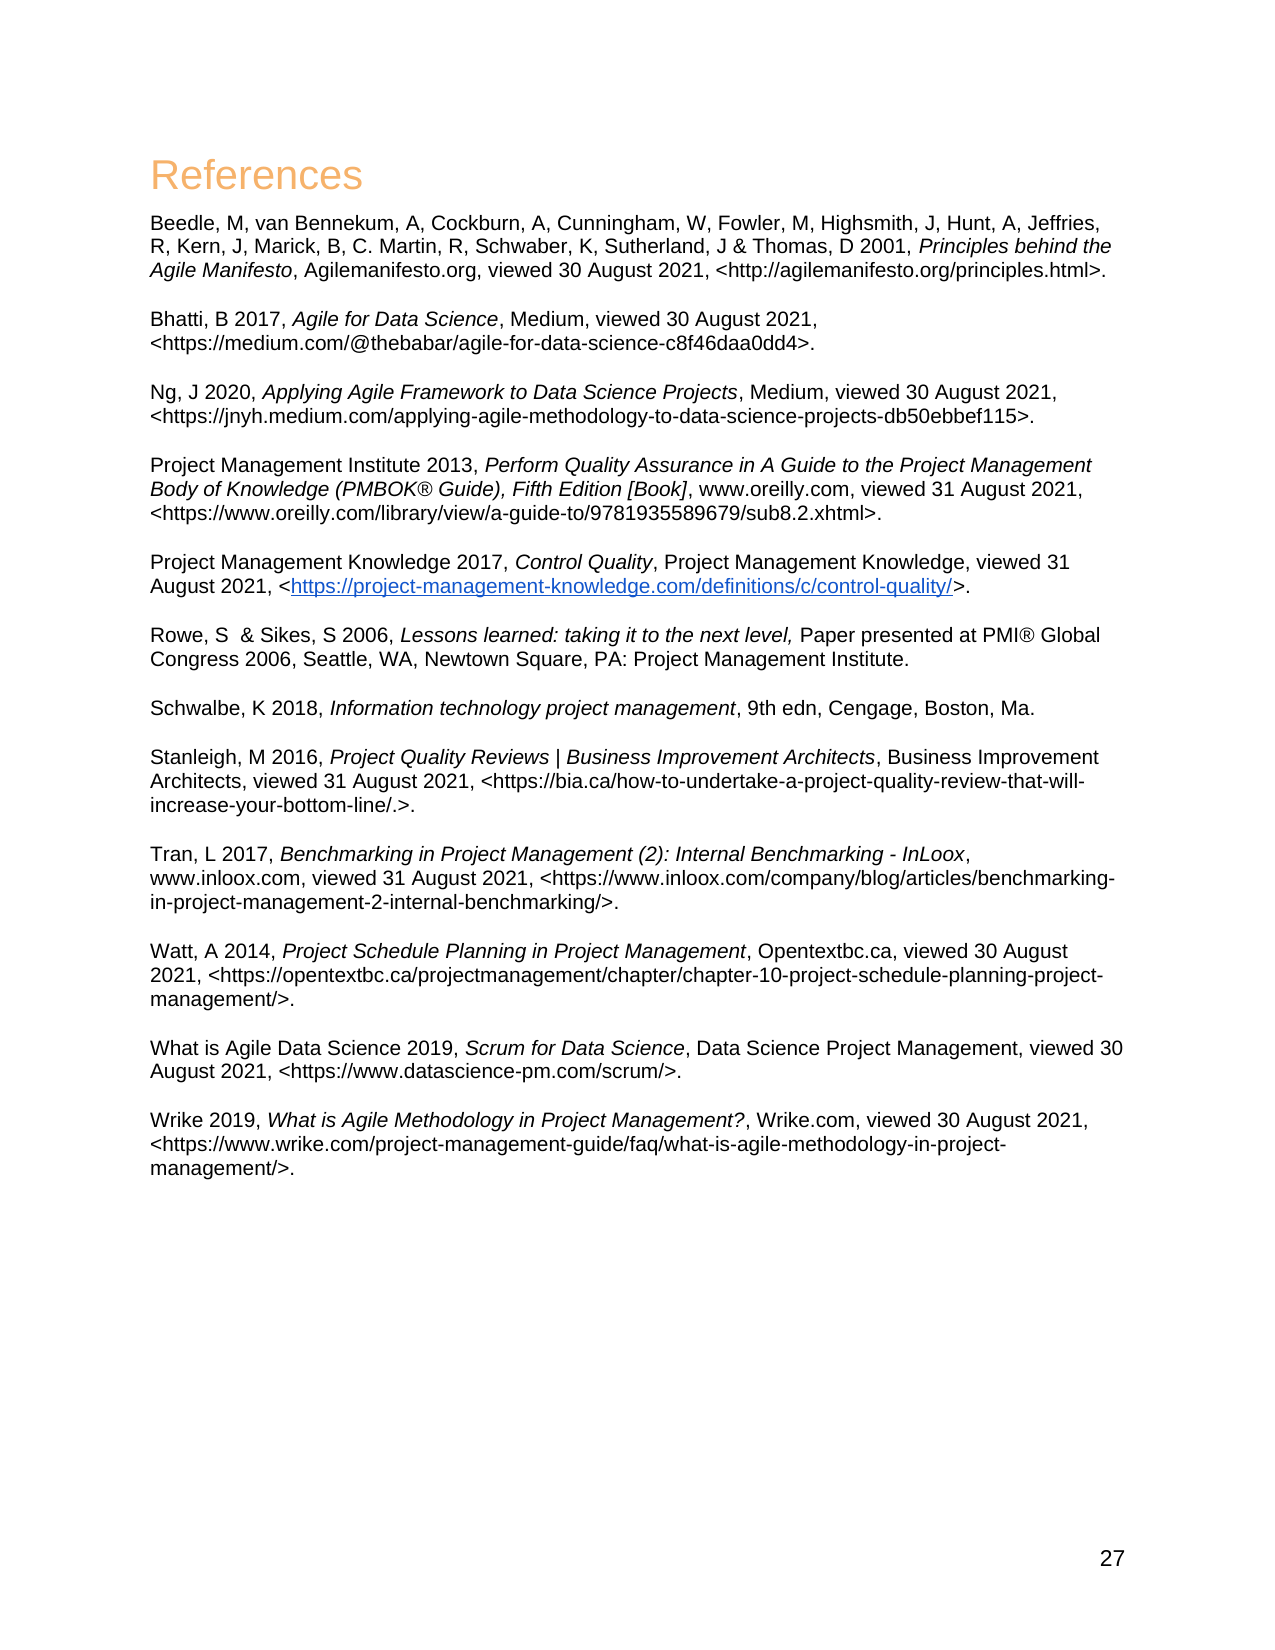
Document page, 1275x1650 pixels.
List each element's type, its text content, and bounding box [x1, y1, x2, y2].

subtitle References [150, 150, 1125, 198]
text Rowe, S & Sikes, S 2006, Lessons learned: taking it to the next level, Paper presented at PMI® Global Congress 2006, Seattle, WA, Newtown Square, PA: Project Management Institute. [150, 623, 1125, 671]
text Ng, J 2020, Applying Agile Framework to Data Science Projects, Medium, viewed 30 August 2021, <https://jnyh.medium.com/applying-agile-methodology-to-data-science-projects-db50ebbef115>. [150, 380, 1125, 428]
text Project Management Knowledge 2017, Control Quality, Project Management Knowledge, viewed 31 August 2021, <https://project-management-knowledge.com/definitions/c/control-quality/>. [150, 550, 1125, 598]
text Stanleigh, M 2016, Project Quality Reviews | Business Improvement Architects, Business Improvement Architects, viewed 31 August 2021, <https://bia.ca/how-to-undertake-a-project-quality-review-that-will-increase-your-bottom-line/.>. [150, 745, 1125, 817]
text Beedle, M, van Bennekum, A, Cockburn, A, Cunningham, W, Fowler, M, Highsmith, J, Hunt, A, Jeffries, R, Kern, J, Marick, B, C. Martin, R, Schwaber, K, Sutherland, J & Thomas, D 2001, Principles behind the Agile Manifesto, Agilemanifesto.org, viewed 30 August 2021, <http://agilemanifesto.org/principles.html>. [150, 210, 1125, 282]
text Project Management Institute 2013, Perform Quality Assurance in A Guide to the Project Management Body of Knowledge (PMBOK® Guide), Fifth Edition [Book], www.oreilly.com, viewed 31 August 2021, <https://www.oreilly.com/library/view/a-guide-to/9781935589679/sub8.2.xhtml>. [150, 453, 1125, 525]
text Watt, A 2014, Project Schedule Planning in Project Management, Opentextbc.ca, viewed 30 August 2021, <https://opentextbc.ca/projectmanagement/chapter/chapter-10-project-schedule-planning-project-management/>. [150, 938, 1125, 1010]
text Wrike 2019, What is Agile Methodology in Project Management?, Wrike.com, viewed 30 August 2021, <https://www.wrike.com/project-management-guide/faq/what-is-agile-methodology-in-project-management/>. [150, 1108, 1125, 1180]
text Schwalbe, K 2018, Information technology project management, 9th edn, Cengage, Boston, Ma. [150, 696, 1125, 720]
text Tran, L 2017, Benchmarking in Project Management (2): Internal Benchmarking - InLoox, www.inloox.com, viewed 31 August 2021, <https://www.inloox.com/company/blog/articles/benchmarking-in-project-management-2-internal-benchmarking/>. [150, 842, 1125, 913]
text Bhatti, B 2017, Agile for Data Science, Medium, viewed 30 August 2021, <https://medium.com/@thebabar/agile-for-data-science-c8f46daa0dd4>. [150, 307, 1125, 355]
text What is Agile Data Science 2019, Scrum for Data Science, Data Science Project Management, viewed 30 August 2021, <https://www.datascience-pm.com/scrum/>. [150, 1035, 1125, 1083]
